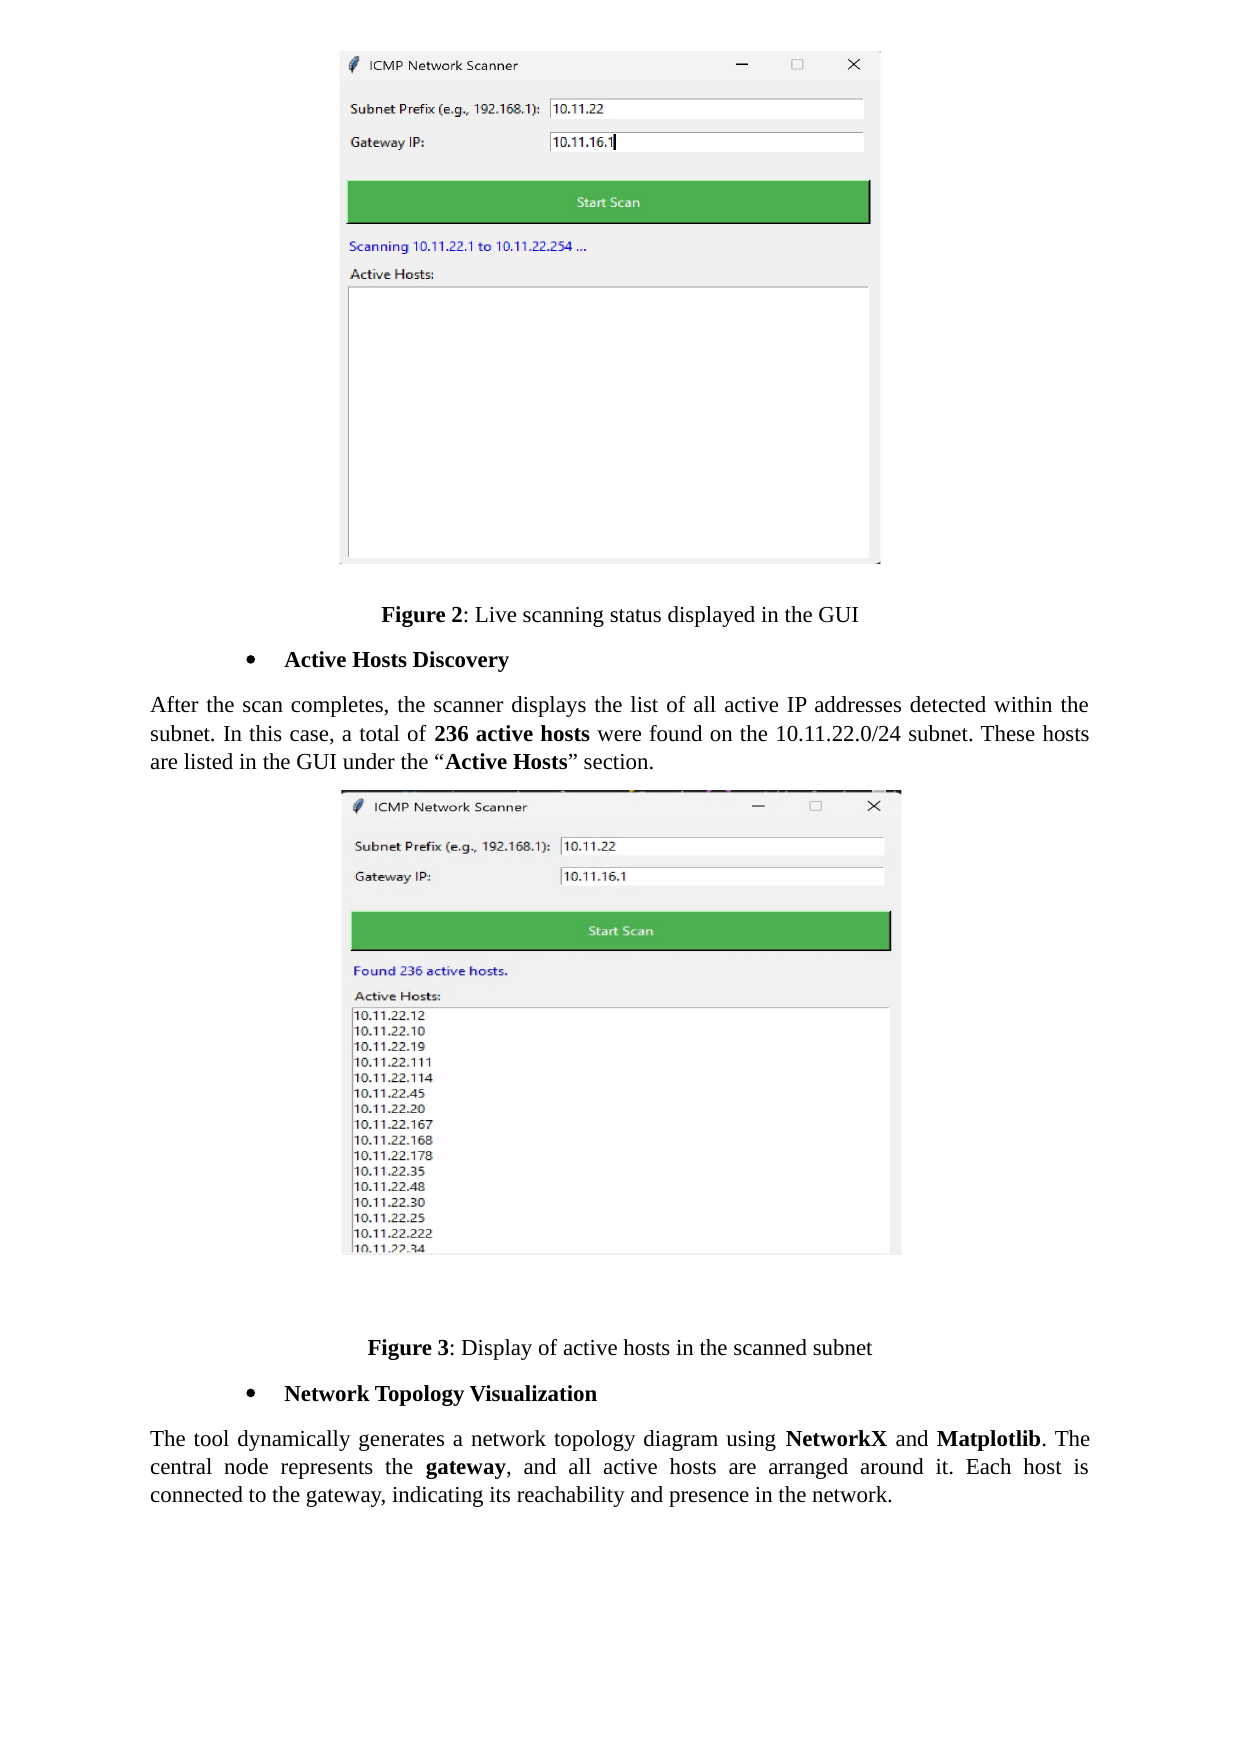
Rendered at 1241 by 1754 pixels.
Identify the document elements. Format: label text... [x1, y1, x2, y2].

text Figure 2: Live scanning status displayed in the GUI [150, 601, 1090, 627]
picture [339, 51, 881, 564]
list Network Topology Visualization [247, 1379, 1090, 1406]
list Active Hosts Discovery [247, 646, 1090, 672]
text Figure 3: Display of active hosts in the scanned subnet [150, 1334, 1090, 1361]
text The tool dynamically generates a network topology diagram using NetworkX and Matplotlib. The central node represents the gateway, and all active hosts are arranged around it. Each host is connected to the gateway, indicating its reachability and presence in the network. [150, 1425, 1090, 1508]
text After the scan completes, the scanner displays the list of all active IP addresses detected within the subnet. In this case, a total of 236 active hosts were found on the 10.11.22.0/24 subnet. These hosts are listed in the GUI under the “Active Hosts” section. [150, 691, 1090, 774]
picture [341, 790, 902, 1255]
